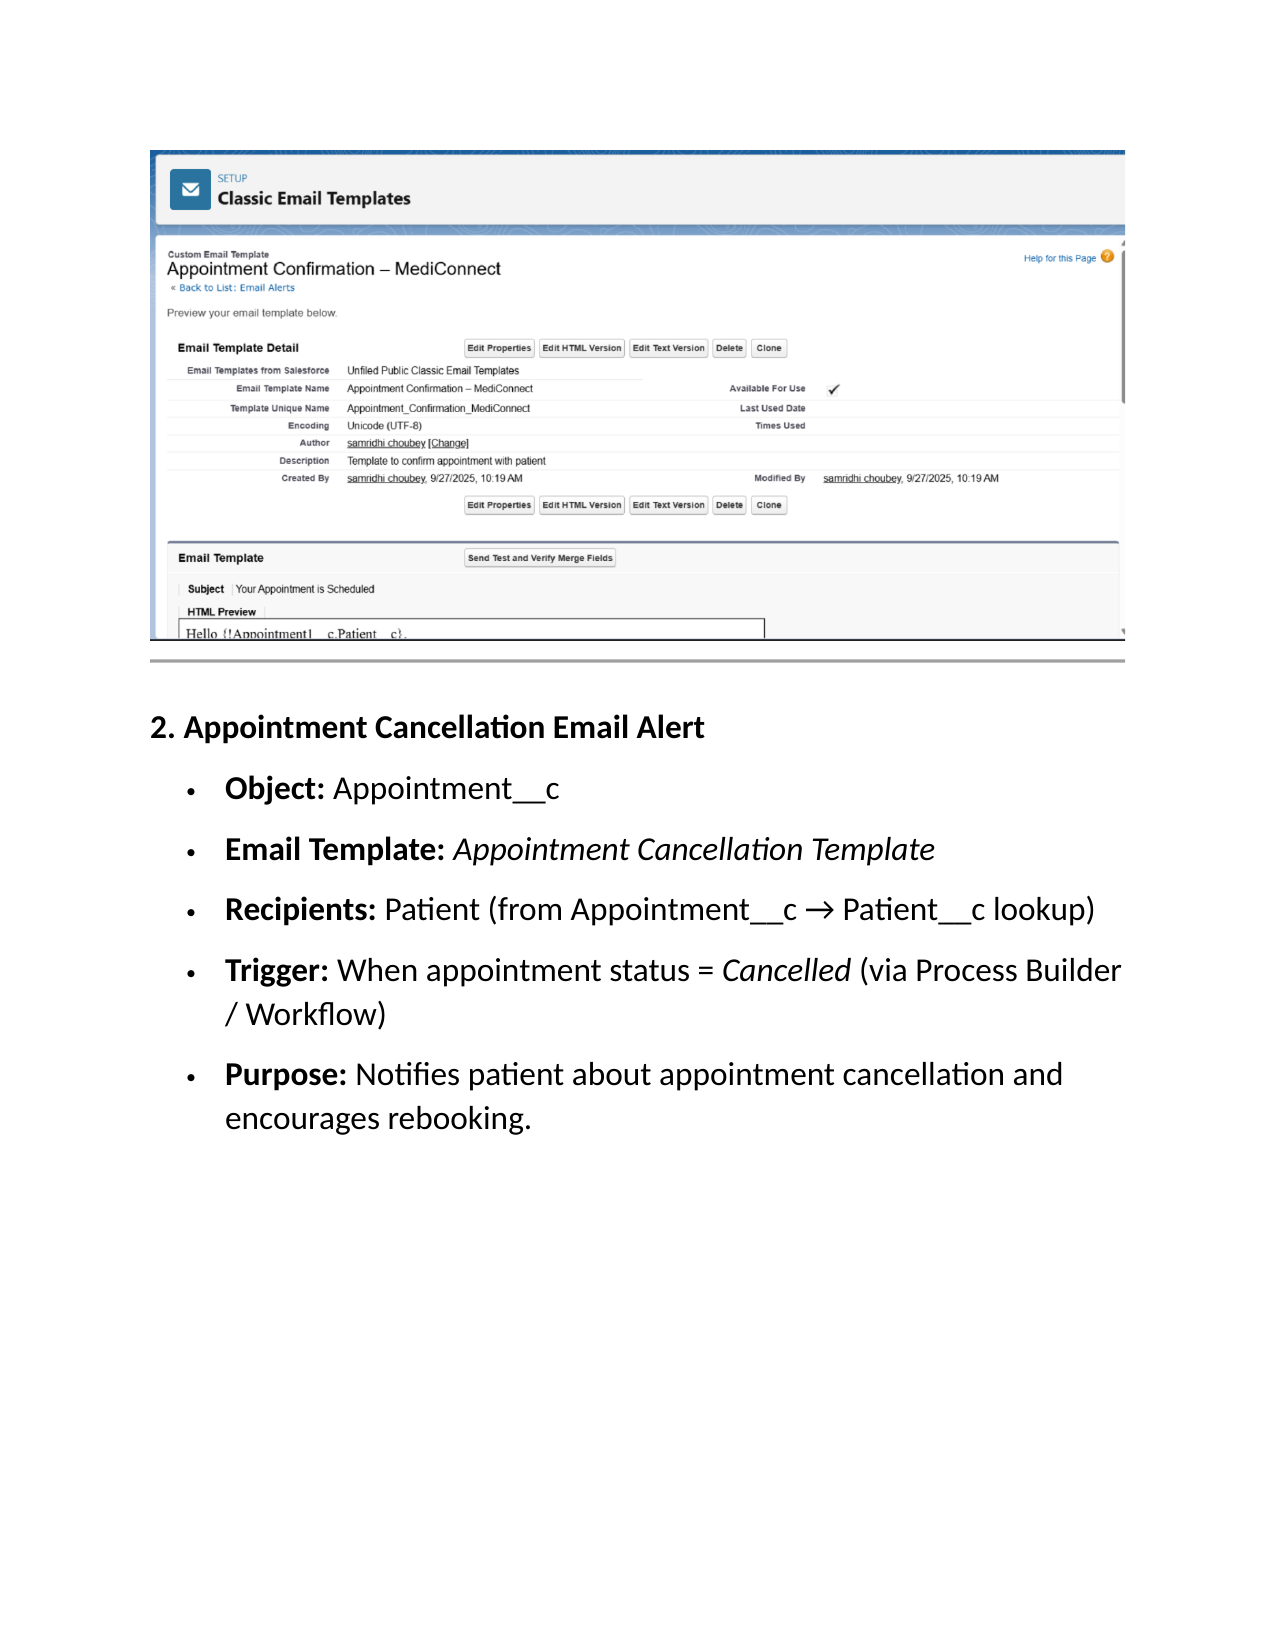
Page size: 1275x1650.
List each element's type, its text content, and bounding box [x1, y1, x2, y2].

list Object: Appointment__c [187, 767, 1125, 808]
list Trigger: When appointment status = Cancelled (via Process Builder / Workflow) [187, 949, 1125, 1033]
picture [150, 150, 1125, 641]
list Recipients: Patient (from Appointment__c → Patient__c lookup) [187, 888, 1125, 929]
list Email Template: Appointment Cancellation Template [187, 828, 1125, 868]
list Purpose: Notifies patient about appointment cancellation and encourages rebooking. [187, 1053, 1125, 1138]
text 2. Appointment Cancellation Email Alert [150, 706, 1125, 747]
